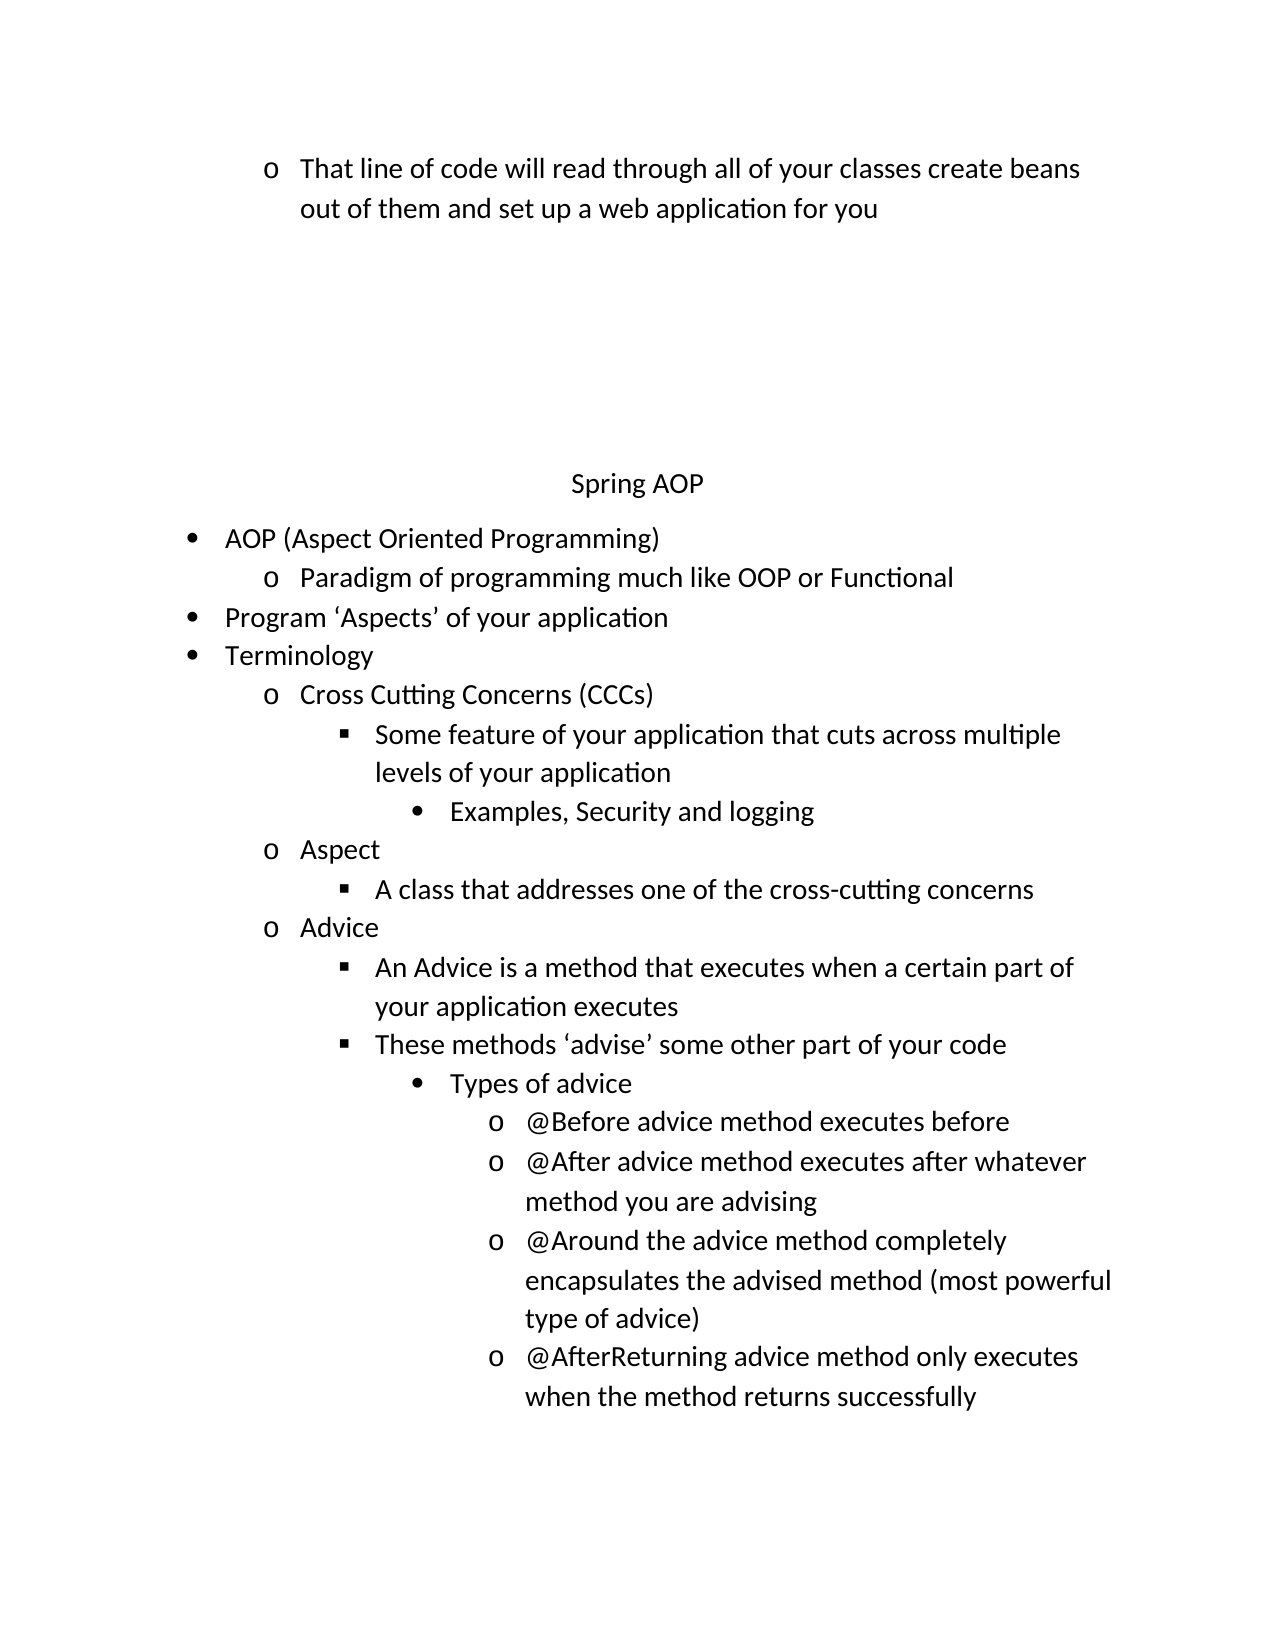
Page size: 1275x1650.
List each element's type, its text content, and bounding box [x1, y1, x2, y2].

list Terminology [187, 637, 1125, 673]
list Aspect [262, 831, 1125, 868]
list @Before advice method executes before [487, 1103, 1125, 1140]
list @Around the advice method completely encapsulates the advised method (most powerful type of advice) [487, 1222, 1125, 1336]
list Program ‘Aspects’ of your application [187, 599, 1125, 634]
text Spring AOP [150, 465, 1125, 501]
list A class that addresses one of the cross-cutting concerns [337, 871, 1125, 907]
list Examples, Security and logging [412, 793, 1125, 828]
list Paradigm of programming much like OOP or Functional [262, 559, 1125, 596]
list Types of advice [412, 1065, 1125, 1101]
list These methods ‘advise’ some other part of your code [337, 1026, 1125, 1062]
list @AfterReturning advice method only executes when the method returns successfully [487, 1338, 1125, 1414]
list An Advice is a method that executes when a certain part of your application executes [337, 949, 1125, 1024]
list Some feature of your application that cuts across multiple levels of your application [337, 716, 1125, 790]
list @After advice method executes after whatever method you are advising [487, 1143, 1125, 1219]
list AOP (Aspect Oriented Programming) [187, 521, 1125, 556]
list Cross Cutting Concerns (CCCs) [262, 676, 1125, 713]
list Advice [262, 909, 1125, 947]
list That line of code will read through all of your classes create beans out of them and set up a web application for you [262, 150, 1125, 226]
